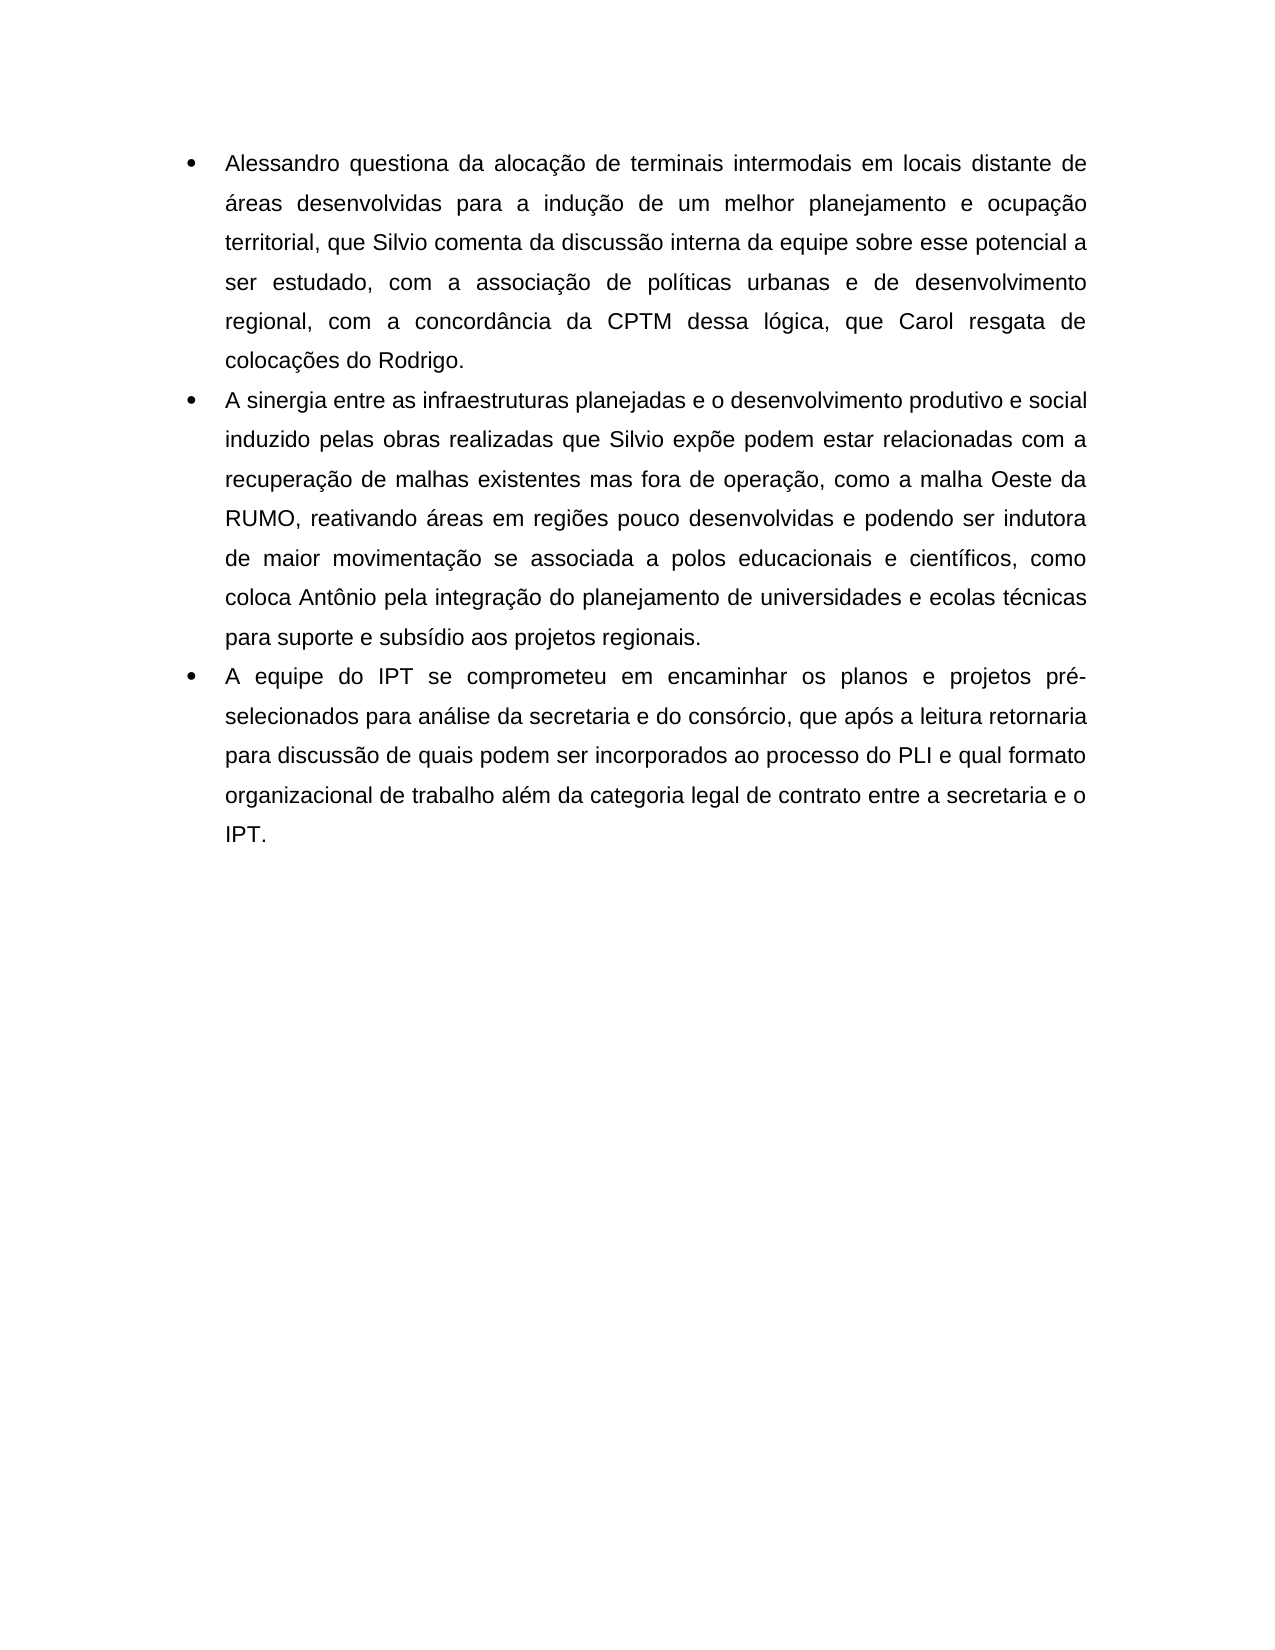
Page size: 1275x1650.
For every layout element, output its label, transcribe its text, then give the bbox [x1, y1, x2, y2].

list A equipe do IPT se comprometeu em encaminhar os planos e projetos pré-selecionados para análise da secretaria e do consórcio, que após a leitura retornaria para discussão de quais podem ser incorporados ao processo do PLI e qual formato organizacional de trabalho além da categoria legal de contrato entre a secretaria e o IPT. [187, 663, 1087, 847]
list Alessandro questiona da alocação de terminais intermodais em locais distante de áreas desenvolvidas para a indução de um melhor planejamento e ocupação territorial, que Silvio comenta da discussão interna da equipe sobre esse potencial a ser estudado, com a associação de políticas urbanas e de desenvolvimento regional, com a concordância da CPTM dessa lógica, que Carol resgata de colocações do Rodrigo. [187, 150, 1087, 374]
list A sinergia entre as infraestruturas planejadas e o desenvolvimento produtivo e social induzido pelas obras realizadas que Silvio expõe podem estar relacionadas com a recuperação de malhas existentes mas fora de operação, como a malha Oeste da RUMO, reativando áreas em regiões pouco desenvolvidas e podendo ser indutora de maior movimentação se associada a polos educacionais e científicos, como coloca Antônio pela integração do planejamento de universidades e ecolas técnicas para suporte e subsídio aos projetos regionais. [187, 387, 1087, 650]
